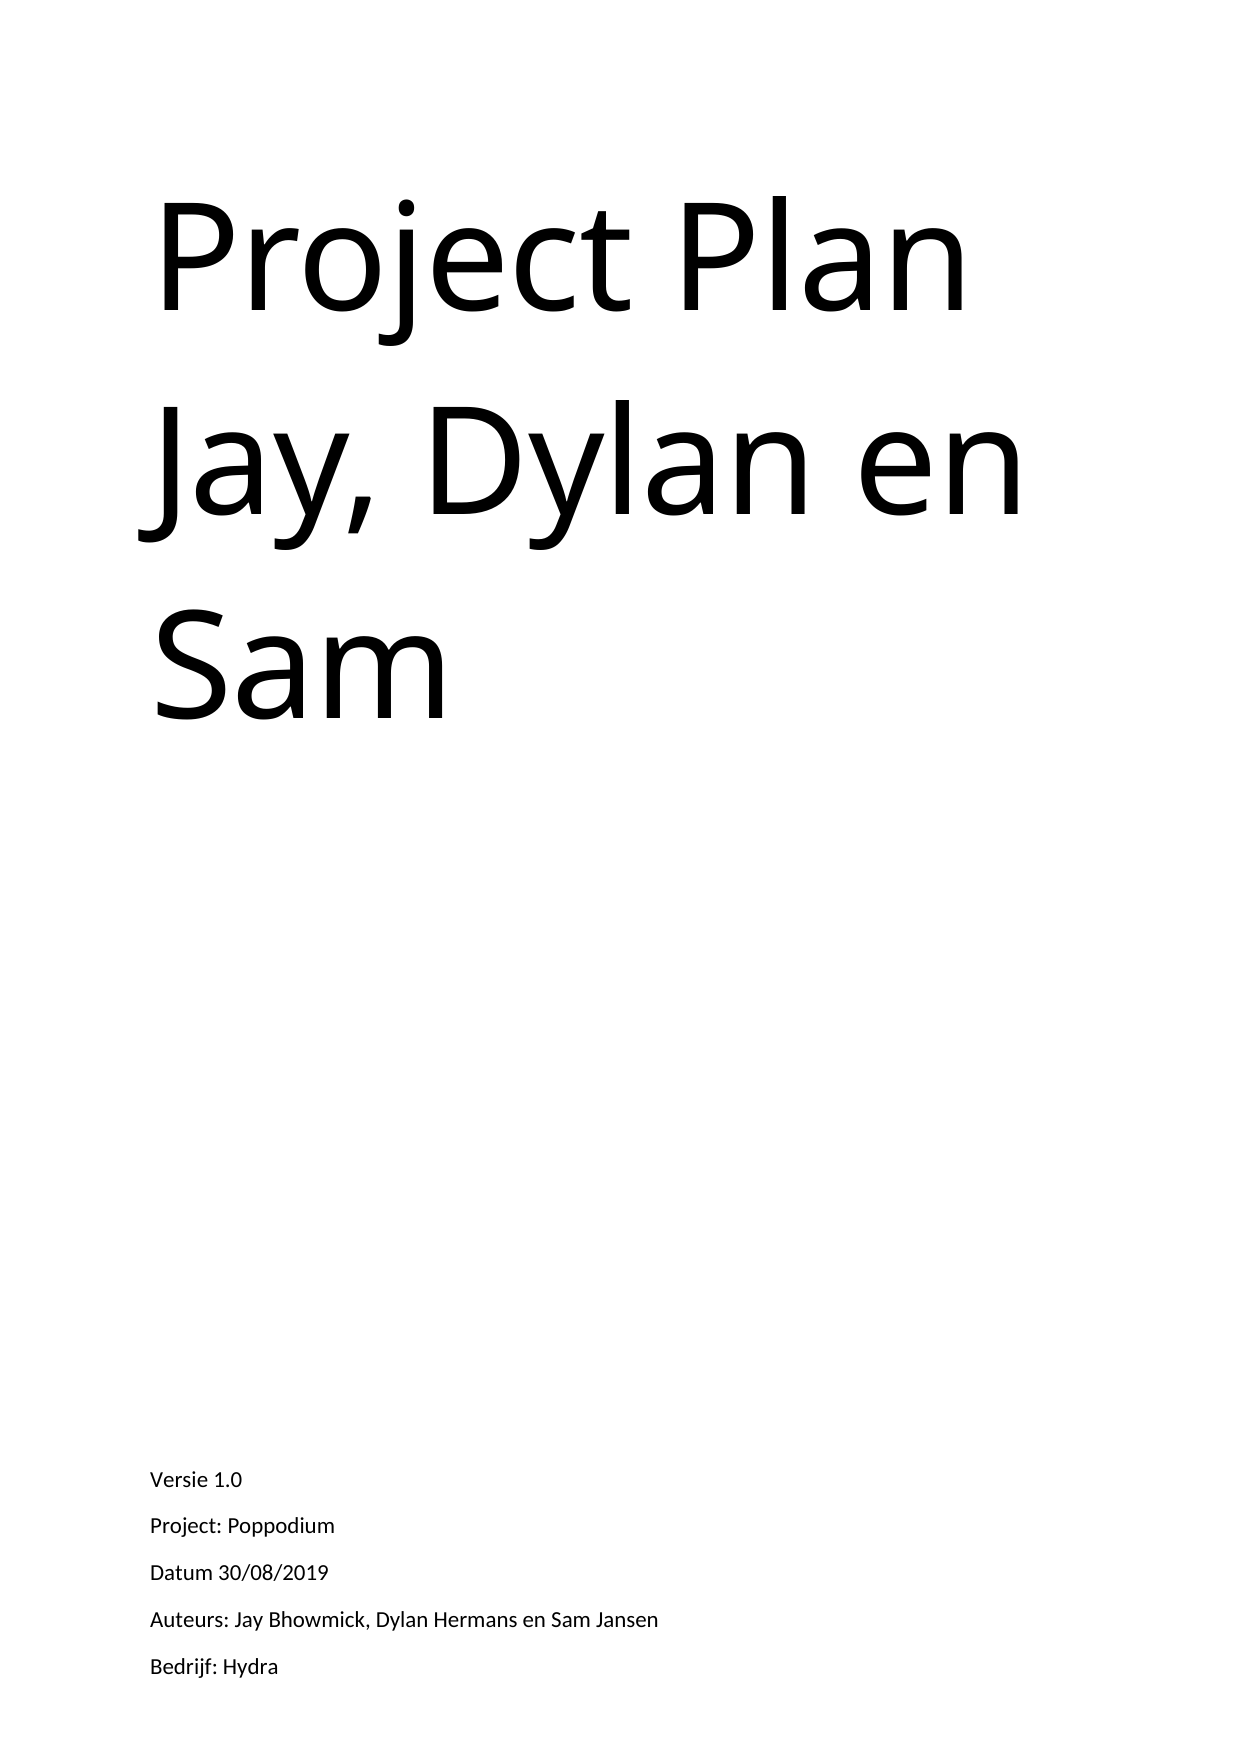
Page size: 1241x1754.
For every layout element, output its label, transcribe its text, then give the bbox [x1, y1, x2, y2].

title Project Plan [150, 150, 1090, 354]
title Jay, Dylan en Sam [150, 354, 1090, 763]
